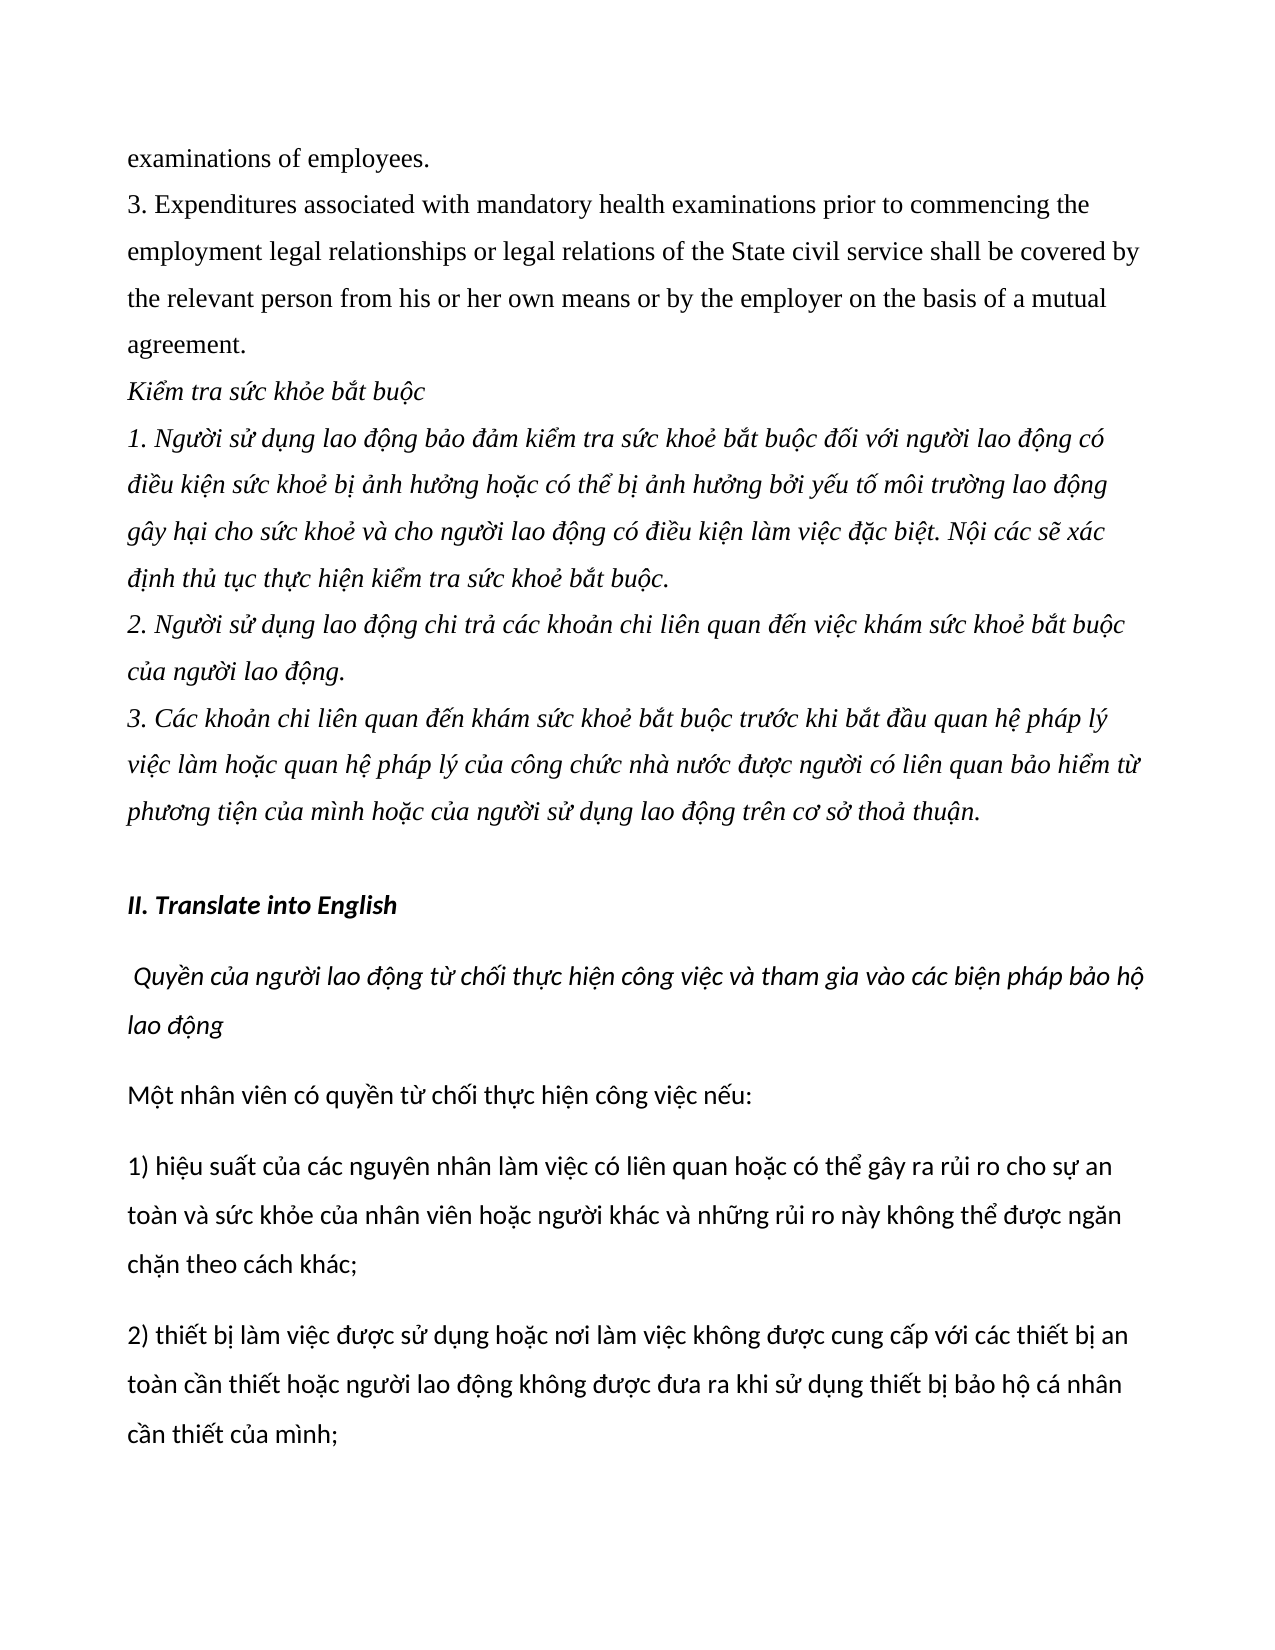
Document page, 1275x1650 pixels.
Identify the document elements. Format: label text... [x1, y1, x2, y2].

text 1) hiệu suất của các nguyên nhân làm việc có liên quan hoặc có thể gây ra rủi ro cho sự an toàn và sức khỏe của nhân viên hoặc người khác và những rủi ro này không thể được ngăn chặn theo cách khác; [127, 1149, 1148, 1281]
text 2) thiết bị làm việc được sử dụng hoặc nơi làm việc không được cung cấp với các thiết bị an toàn cần thiết hoặc người lao động không được đưa ra khi sử dụng thiết bị bảo hộ cá nhân cần thiết của mình; [127, 1318, 1148, 1450]
text 1. Người sử dụng lao động bảo đảm kiểm tra sức khoẻ bắt buộc đối với người lao động có điều kiện sức khoẻ bị ảnh hưởng hoặc có thể bị ảnh hưởng bởi yếu tố môi trường lao động gây hại cho sức khoẻ và cho người lao động có điều kiện làm việc đặc biệt. Nội các sẽ xác định thủ tục thực hiện kiểm tra sức khoẻ bắt buộc. [127, 422, 1148, 593]
text 3. Các khoản chi liên quan đến khám sức khoẻ bắt buộc trước khi bắt đầu quan hệ pháp lý việc làm hoặc quan hệ pháp lý của công chức nhà nước được người có liên quan bảo hiểm từ phương tiện của mình hoặc của người sử dụng lao động trên cơ sở thoả thuận. [127, 702, 1148, 826]
text Một nhân viên có quyền từ chối thực hiện công việc nếu: [127, 1078, 1148, 1111]
text 2. Người sử dụng lao động chi trả các khoản chi liên quan đến việc khám sức khoẻ bắt buộc của người lao động. [127, 608, 1148, 686]
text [127, 142, 1148, 173]
text Kiểm tra sức khỏe bắt buộc [127, 375, 1148, 406]
text Quyền của người lao động từ chối thực hiện công việc và tham gia vào các biện pháp bảo hộ lao động [127, 959, 1148, 1041]
text 3. Expenditures associated with mandatory health examinations prior to commencing the employment legal relationships or legal relations of the State civil service shall be covered by the relevant person from his or her own means or by the employer on the basis of a mutual agreement. [127, 188, 1148, 359]
text II. Translate into English [127, 888, 1148, 921]
